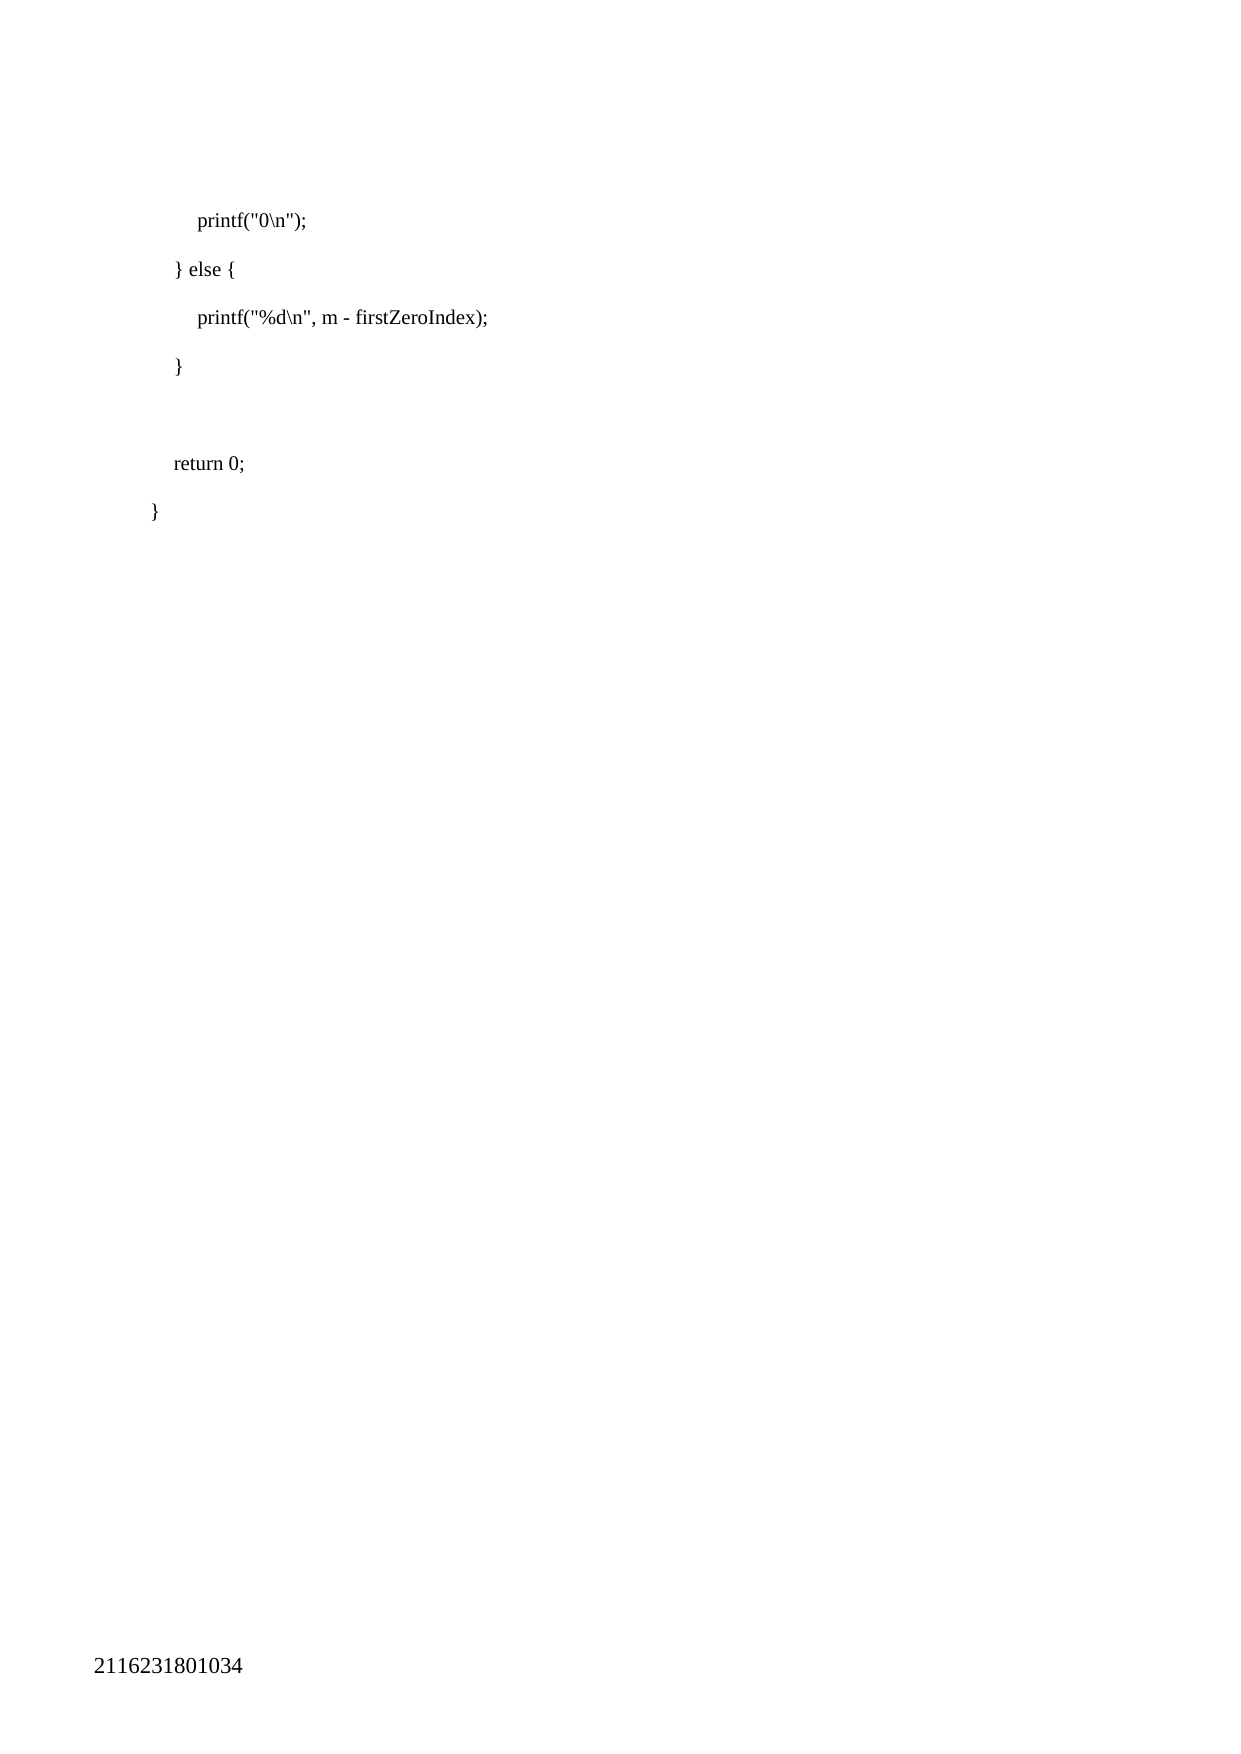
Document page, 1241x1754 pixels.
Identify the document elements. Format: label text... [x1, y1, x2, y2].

text } [150, 499, 1155, 523]
text printf("0\n"); [197, 208, 1155, 232]
text } [173, 353, 1155, 378]
text printf("%d\n", m - firstZeroIndex); [197, 305, 1155, 329]
text } else { [173, 257, 1155, 281]
text return 0; [173, 451, 1155, 475]
